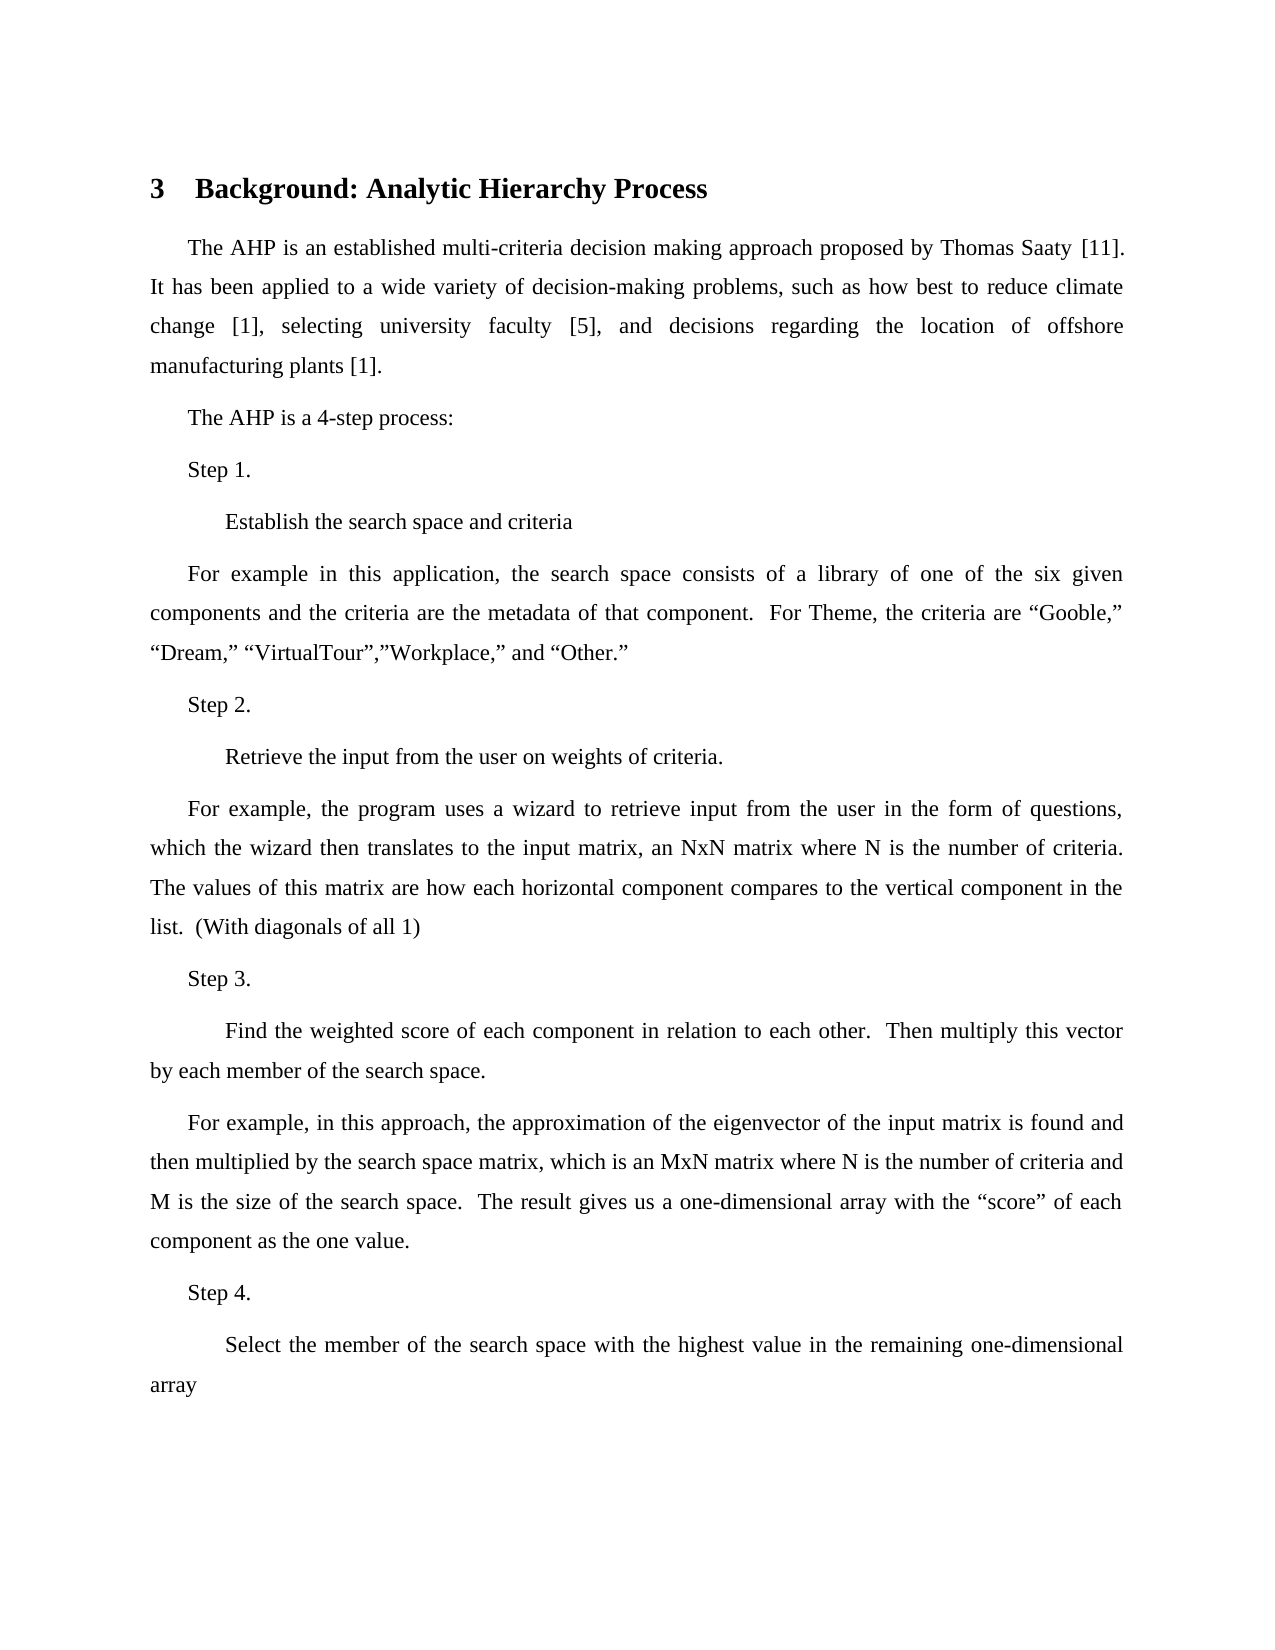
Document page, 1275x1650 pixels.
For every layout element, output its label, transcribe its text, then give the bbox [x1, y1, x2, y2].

text Find the weighted score of each component in relation to each other. Then multiply this vector by each member of the search space. [150, 1017, 1125, 1083]
text The AHP is a 4-step process: [150, 404, 1125, 430]
text Step 2. [150, 691, 1125, 717]
text Step 1. [150, 456, 1125, 482]
text Establish the search space and criteria [150, 508, 1125, 534]
text Step 3. [150, 965, 1125, 992]
text Select the member of the search space with the highest value in the remaining one-dimensional array [150, 1331, 1125, 1397]
text For example, the program uses a wizard to retrieve input from the user in the form of questions, which the wizard then translates to the input matrix, an NxN matrix where N is the number of criteria. The values of this matrix are how each horizontal component compares to the vertical component in the list. (With diagonals of all 1) [150, 795, 1125, 940]
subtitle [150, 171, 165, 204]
text Retrieve the input from the user on weights of criteria. [150, 743, 1125, 769]
text The AHP is an established multi-criteria decision making approach proposed by Thomas Saaty [11]. It has been applied to a wide variety of decision-making problems, such as how best to reduce climate change [1], selecting university faculty [5], and decisions regarding the location of offshore manufacturing plants [1]. [150, 234, 1125, 378]
text For example, in this approach, the approximation of the eigenvector of the input matrix is found and then multiplied by the search space matrix, which is an MxN matrix where N is the number of criteria and M is the size of the search space. The result gives us a one-dimensional array with the “score” of each component as the one value. [150, 1109, 1125, 1253]
subtitle Background: Analytic Hierarchy Process [349, 171, 1125, 204]
text For example in this application, the search space consists of a library of one of the six given components and the criteria are the metadata of that component. For Theme, the criteria are “Gooble,” “Dream,” “VirtualTour”,”Workplace,” and “Other.” [150, 560, 1125, 665]
text Step 4. [150, 1279, 1125, 1306]
